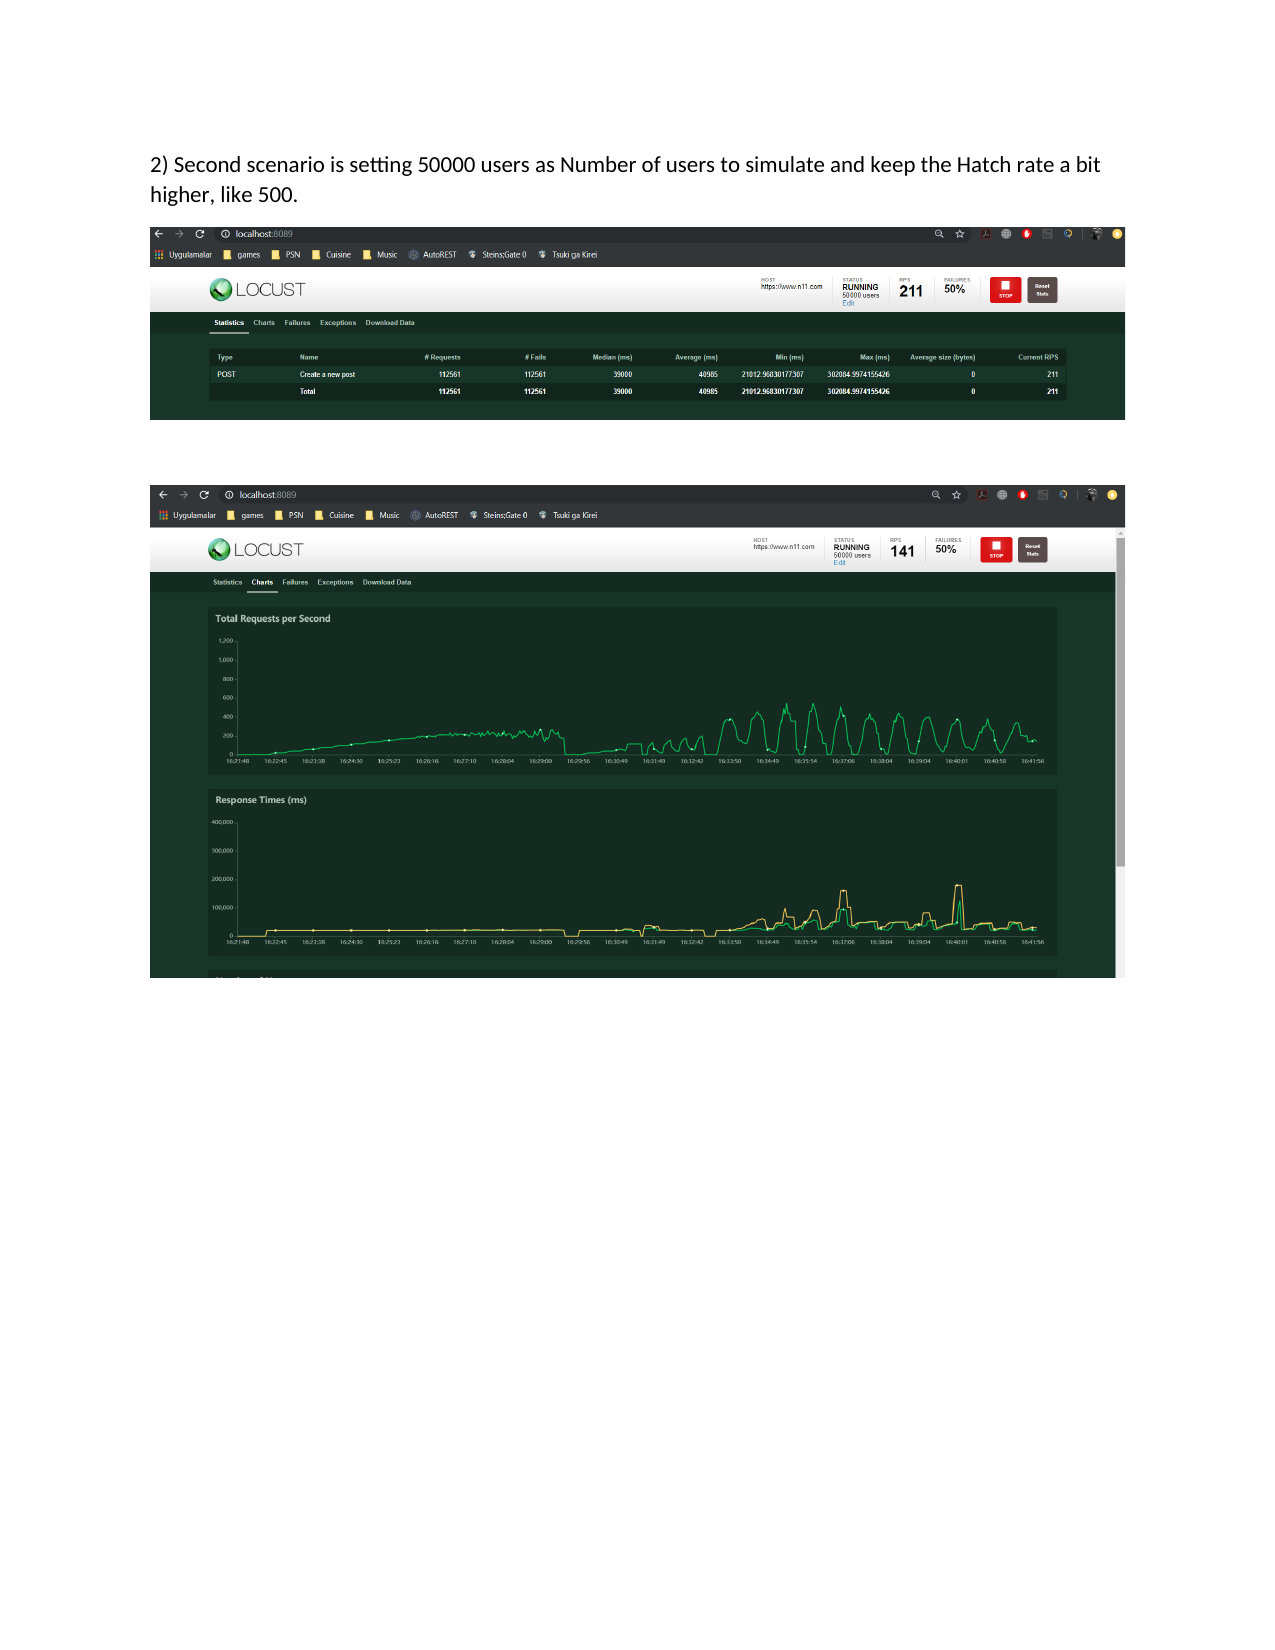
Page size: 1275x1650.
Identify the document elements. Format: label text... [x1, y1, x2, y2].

picture [150, 485, 1125, 978]
text 2) Second scenario is setting 50000 users as Number of users to simulate and keep the Hatch rate a bit higher, like 500. [150, 150, 1125, 208]
picture [150, 227, 1125, 420]
